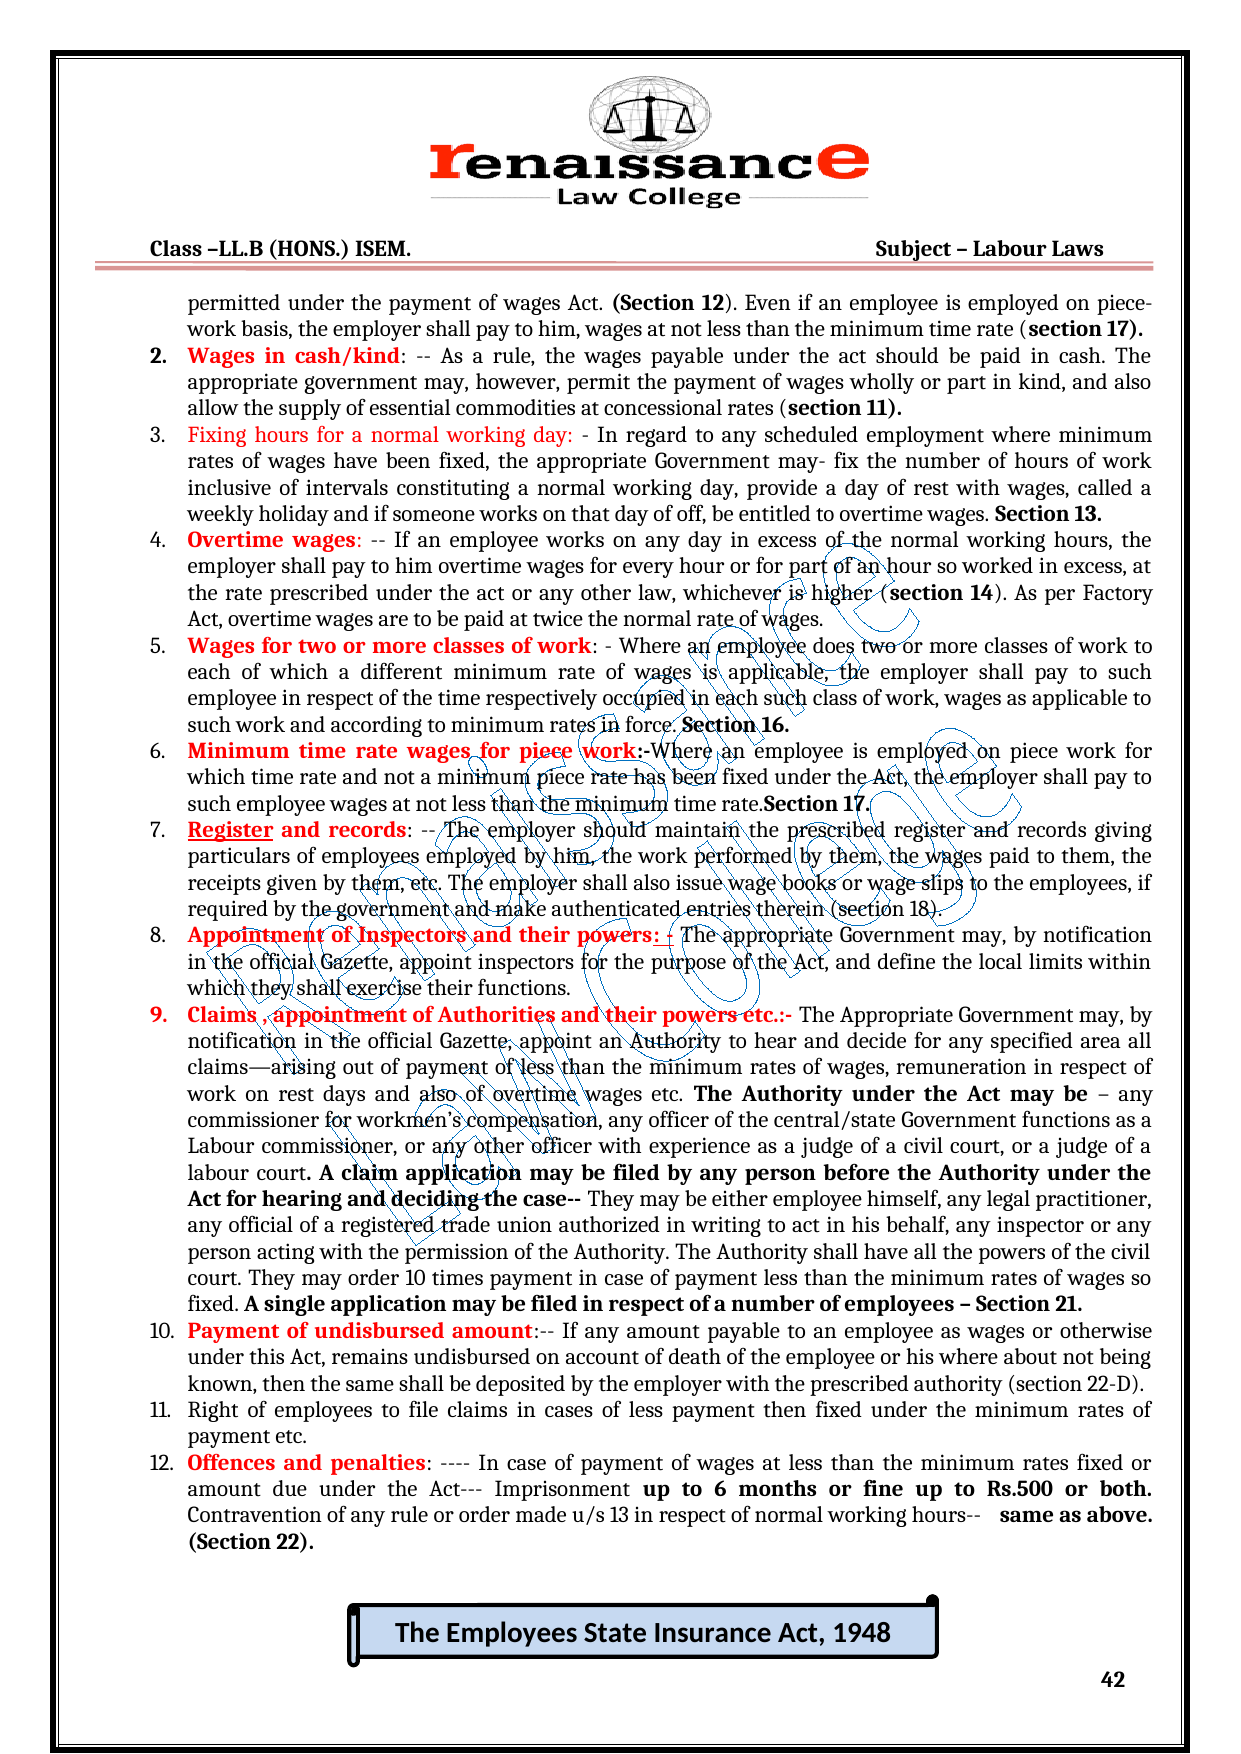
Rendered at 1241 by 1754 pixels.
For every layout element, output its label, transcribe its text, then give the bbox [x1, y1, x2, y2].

list Minimum time rate wages for piece work:-Where an employee is employed on piece work for which time rate and not a minimum piece rate has been fixed under the Act, the employer shall pay to such employee wages at not less than the minimum time rate.Section 17. [150, 738, 1153, 817]
list Register and records: -- The employer should maintain the prescribed register and records giving particulars of employees employed by him, the work performed by them, the wages paid to them, the receipts given by them, etc. The employer shall also issue wage books or wage slips to the employees, if required by the government and make authenticated entries therein (section 18). [150, 817, 1153, 922]
picture [406, 75, 897, 209]
list Claims , appointment of Authorities and their powers etc.:- The Appropriate Government may, by notification in the official Gazette, appoint an Authority to hear and decide for any specified area all claims—arising out of payment of less than the minimum rates of wages, remuneration in respect of work on rest days and also of overtime wages etc. The Authority under the Act may be – any commissioner for workmen’s compensation, any officer of the central/state Government functions as a Labour commissioner, or any other officer with experience as a judge of a civil court, or a judge of a labour court. A claim application may be filed by any person before the Authority under the Act for hearing and deciding the case-- They may be either employee himself, any legal practitioner, any official of a registered trade union authorized in writing to act in his behalf, any inspector or any person acting with the permission of the Authority. The Authority shall have all the powers of the civil court. They may order 10 times payment in case of payment less than the minimum rates of wages so fixed. A single application may be filed in respect of a number of employees – Section 21. [150, 1001, 1153, 1318]
list Offences and penalties: ---- In case of payment of wages at less than the minimum rates fixed or amount due under the Act--- Imprisonment up to 6 months or fine up to Rs.500 or both. Contravention of any rule or order made u/s 13 in respect of normal working hours-- same as above. (Section 22). [150, 1449, 1153, 1555]
list Wages in cash/kind: -- As a rule, the wages payable under the act should be paid in cash. The appropriate government may, however, permit the payment of wages wholly or part in kind, and also allow the supply of essential commodities at concessional rates (section 11). [150, 342, 1153, 422]
list Payment of undisbursed amount:-- If any amount payable to an employee as wages or otherwise under this Act, remains undisbursed on account of death of the employee or his where about not being known, then the same shall be deposited by the employer with the prescribed authority (section 22-D). [150, 1318, 1153, 1397]
list Overtime wages: -- If an employee works on any day in excess of the normal working hours, the employer shall pay to him overtime wages for every hour or for part of an hour so worked in excess, at the rate prescribed under the act or any other law, whichever is higher (section 14). As per Factory Act, overtime wages are to be paid at twice the normal rate of wages. [150, 527, 1153, 632]
list Wages for two or more classes of work: - Where an employee does two or more classes of work to each of which a different minimum rate of wages is applicable, the employer shall pay to such employee in respect of the time respectively occupied in each such class of work, wages as applicable to such work and according to minimum rates in force. Section 16. [150, 632, 1153, 738]
list Fixing hours for a normal working day: - In regard to any scheduled employment where minimum rates of wages have been fixed, the appropriate Government may- fix the number of hours of work inclusive of intervals constituting a normal working day, provide a day of rest with wages, called a weekly holiday and if someone works on that day of off, be entitled to overtime wages. Section 13. [150, 422, 1153, 527]
list Appointment of Inspectors and their powers: - The appropriate Government may, by notification in the official Gazette, appoint inspectors for the purpose of the Act, and define the local limits within which they shall exercise their functions. [150, 922, 1153, 1001]
list Right of employees to file claims in cases of less payment then fixed under the minimum rates of payment etc. [150, 1397, 1153, 1449]
